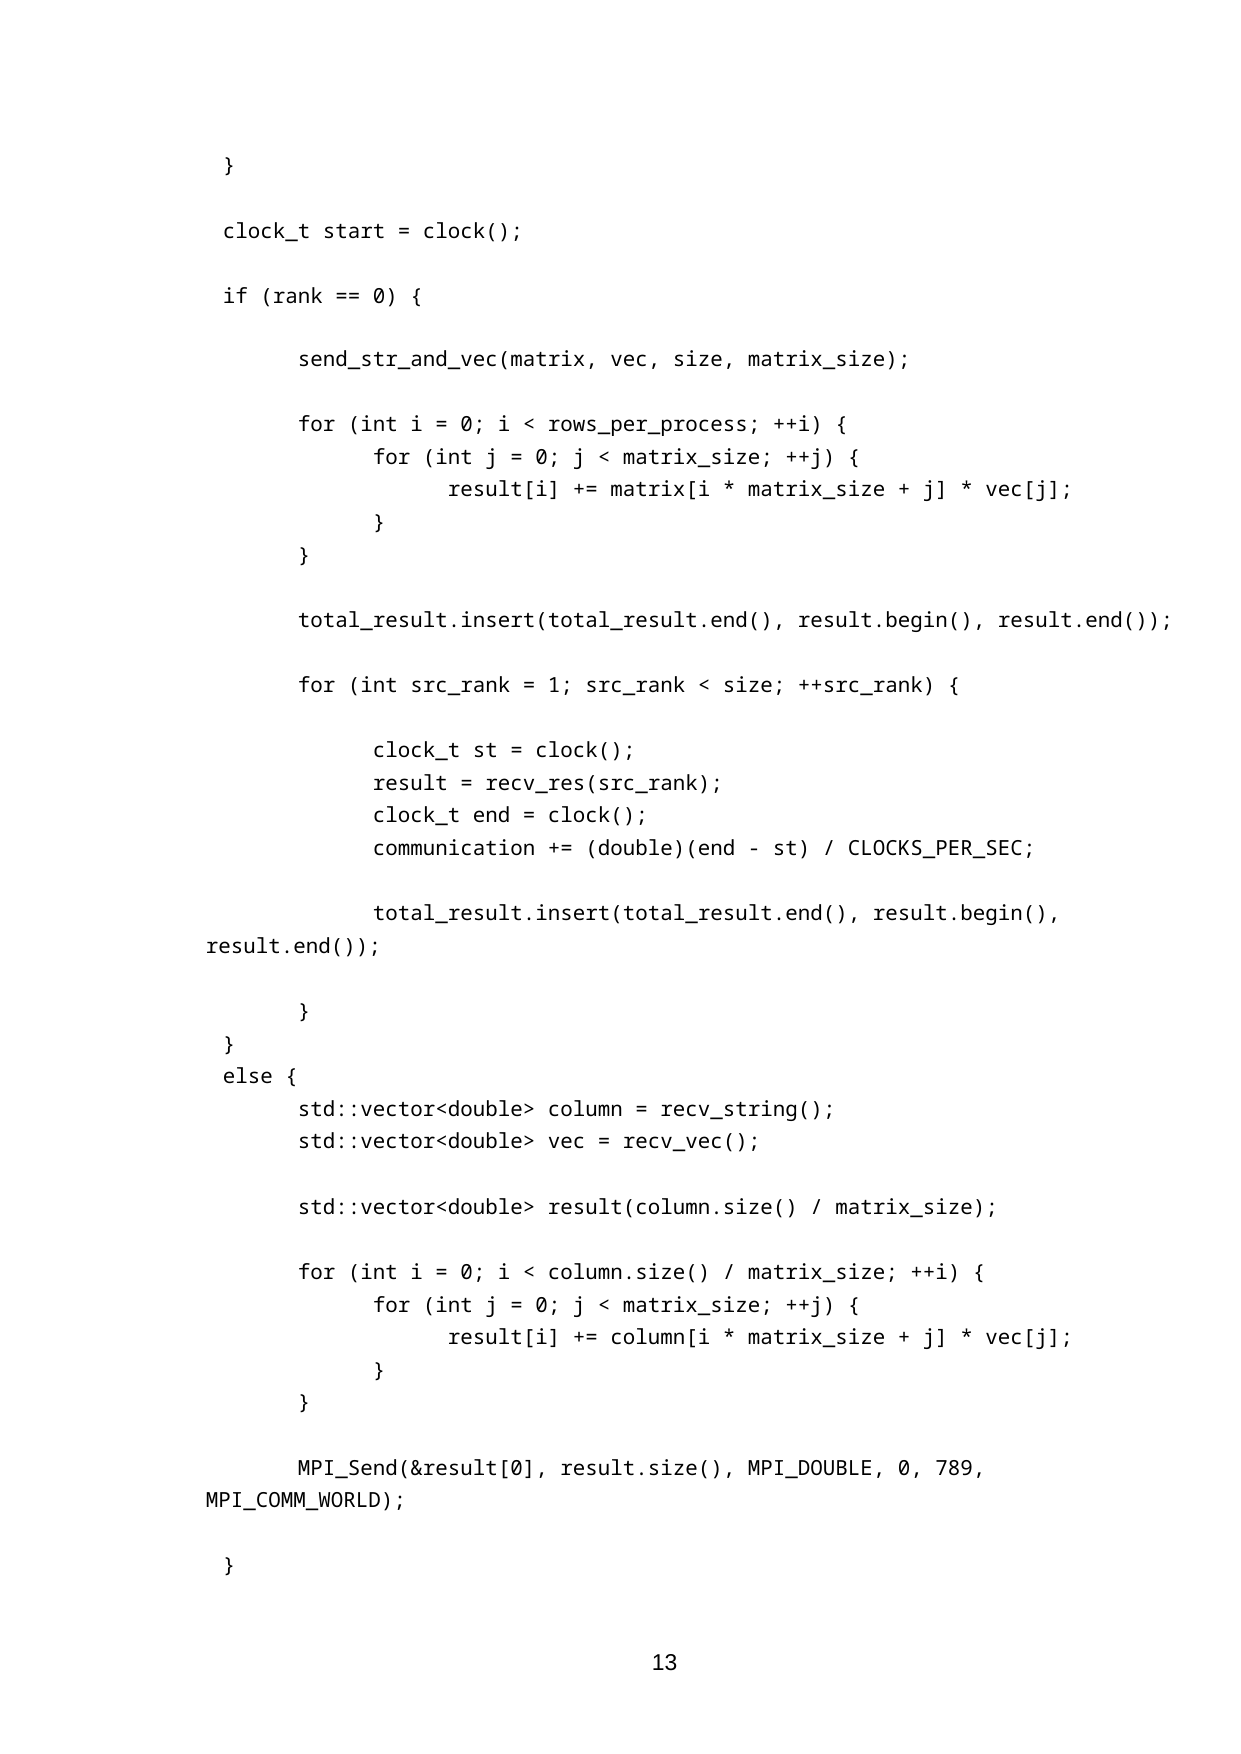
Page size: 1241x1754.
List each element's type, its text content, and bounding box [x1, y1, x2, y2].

text total_result.insert(total_result.end(), result.begin(), result.end()); [206, 605, 1181, 633]
text } [206, 540, 1181, 568]
text } [206, 151, 1181, 179]
text total_result.insert(total_result.end(), result.begin(), result.end()); [206, 898, 1181, 959]
text std::vector<double> vec = recv_vec(); [206, 1127, 1181, 1155]
text clock_t st = clock(); [206, 735, 1181, 764]
text if (rank == 0) { [206, 281, 1181, 309]
text MPI_Send(&result[0], result.size(), MPI_DOUBLE, 0, 789, MPI_COMM_WORLD); [206, 1453, 1181, 1514]
text send_str_and_vec(matrix, vec, size, matrix_size); [206, 344, 1181, 373]
text else { [206, 1061, 1181, 1090]
text for (int i = 0; i < rows_per_process; ++i) { [206, 409, 1181, 438]
text std::vector<double> column = recv_string(); [206, 1094, 1181, 1122]
text std::vector<double> result(column.size() / matrix_size); [206, 1192, 1181, 1220]
text } [206, 1029, 1181, 1057]
text clock_t start = clock(); [206, 216, 1181, 244]
text communication += (double)(end - st) / CLOCKS_PER_SEC; [206, 833, 1181, 862]
text for (int j = 0; j < matrix_size; ++j) { [206, 1290, 1181, 1318]
text } [206, 1387, 1181, 1416]
text for (int j = 0; j < matrix_size; ++j) { [206, 442, 1181, 470]
text } [206, 996, 1181, 1025]
text result[i] += column[i * matrix_size + j] * vec[j]; [206, 1322, 1181, 1351]
text result[i] += matrix[i * matrix_size + j] * vec[j]; [206, 474, 1181, 503]
text clock_t end = clock(); [206, 801, 1181, 829]
text } [206, 1551, 1181, 1579]
text for (int src_rank = 1; src_rank < size; ++src_rank) { [206, 670, 1181, 699]
text } [206, 507, 1181, 536]
text for (int i = 0; i < column.size() / matrix_size; ++i) { [206, 1257, 1181, 1286]
text result = recv_res(src_rank); [206, 768, 1181, 796]
text } [206, 1355, 1181, 1383]
